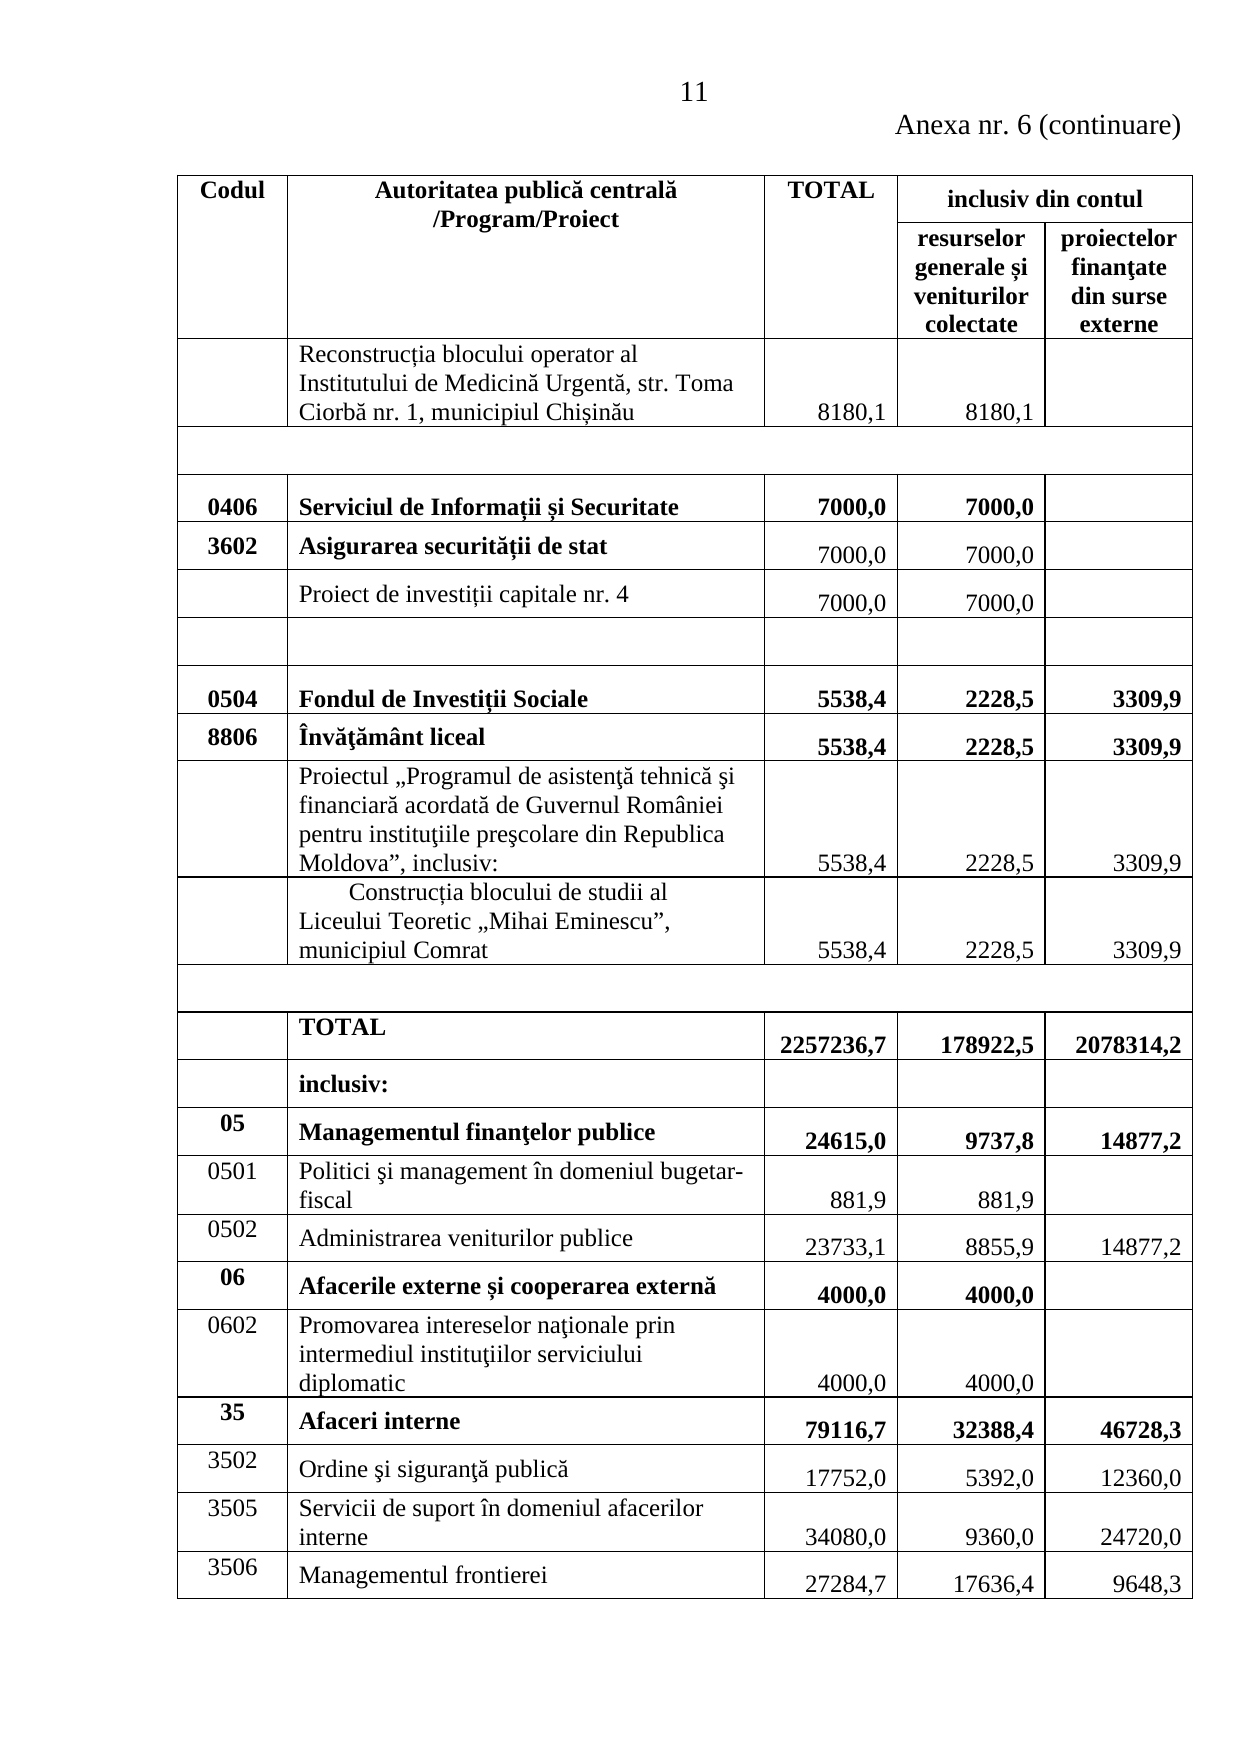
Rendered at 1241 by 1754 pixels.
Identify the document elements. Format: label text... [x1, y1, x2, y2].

table_cell 7000,0 [765, 570, 897, 617]
table_cell 9737,8 [898, 1108, 1044, 1155]
table_cell Proiect de investiții capitale nr. 4 [288, 570, 764, 617]
table_cell 7000,0 [898, 522, 1044, 569]
table_cell 0504 [178, 666, 287, 712]
table_cell Proiectul „Programul de asistenţă tehnică şi financiară acordată de Guvernul României pentru instituţiile preşcolare din Republica Moldova”, inclusiv: [288, 761, 764, 876]
table_cell 9648,3 [1046, 1552, 1192, 1598]
table_cell [898, 1060, 1044, 1107]
table_cell Învăţământ liceal [288, 714, 764, 760]
table_cell 14877,2 [1046, 1215, 1192, 1261]
table_cell TOTAL [288, 1013, 764, 1059]
table_cell 0602 [178, 1310, 287, 1396]
table_cell Reconstrucția blocului operator al Institutului de Medicină Urgentă, str. Toma Ciorbă nr. 1, municipiul Chișinău [288, 339, 764, 426]
table_cell 3309,9 [1046, 761, 1192, 876]
table_cell 27284,7 [765, 1552, 897, 1598]
table_cell Afacerile externe și cooperarea externă [288, 1262, 764, 1309]
table_cell [1046, 522, 1192, 569]
table_cell 06 [178, 1262, 287, 1309]
table_cell 14877,2 [1046, 1108, 1192, 1155]
table_cell 35 [178, 1398, 287, 1444]
table_cell inclusiv: [288, 1060, 764, 1107]
table_cell Servicii de suport în domeniul afacerilor interne [288, 1493, 764, 1551]
table_cell 0406 [178, 475, 287, 521]
table_cell 2228,5 [898, 878, 1044, 964]
table_cell 46728,3 [1046, 1398, 1192, 1444]
table_cell 178922,5 [898, 1013, 1044, 1059]
table_cell 5538,4 [765, 714, 897, 760]
table_cell [1046, 570, 1192, 617]
table_cell [1046, 475, 1192, 521]
table_cell 2257236,7 [765, 1013, 897, 1059]
table_cell 2078314,2 [1046, 1013, 1192, 1059]
table_cell 3602 [178, 522, 287, 569]
table_cell [178, 878, 287, 964]
table_cell 881,9 [898, 1156, 1044, 1213]
table_cell 24720,0 [1046, 1493, 1192, 1551]
table_cell [1046, 1156, 1192, 1213]
table_cell Promovarea intereselor naţionale prin intermediul instituţiilor serviciului diplomatic [288, 1310, 764, 1396]
table_cell 9360,0 [898, 1493, 1044, 1551]
table_cell 4000,0 [898, 1310, 1044, 1396]
table_cell Asigurarea securității de stat [288, 522, 764, 569]
table_header TOTAL [765, 176, 897, 338]
table_cell Managementul finanţelor publice [288, 1108, 764, 1155]
table_cell 8180,1 [898, 339, 1044, 426]
table_cell 8180,1 [765, 339, 897, 426]
table_cell 5538,4 [765, 878, 897, 964]
table_cell resurselor generale și veniturilor colectate [898, 223, 1044, 338]
table_cell 79116,7 [765, 1398, 897, 1444]
table_cell 12360,0 [1046, 1445, 1192, 1492]
table_cell 2228,5 [898, 761, 1044, 876]
table_cell 4000,0 [765, 1262, 897, 1309]
table_cell Serviciul de Informații și Securitate [288, 475, 764, 521]
table_cell 8806 [178, 714, 287, 760]
table_cell 3309,9 [1046, 714, 1192, 760]
table_cell 17752,0 [765, 1445, 897, 1492]
table_cell Fondul de Investiții Sociale [288, 666, 764, 712]
table_cell Ordine şi siguranţă publică [288, 1445, 764, 1492]
table_cell [765, 618, 897, 665]
table_cell [1046, 1060, 1192, 1107]
table_cell 7000,0 [765, 522, 897, 569]
table_cell 5538,4 [765, 761, 897, 876]
table_cell [178, 761, 287, 876]
table_cell [288, 618, 764, 665]
table_cell [765, 1060, 897, 1107]
table_cell 881,9 [765, 1156, 897, 1213]
table_cell [1046, 618, 1192, 665]
table_cell 3505 [178, 1493, 287, 1551]
table_cell 5392,0 [898, 1445, 1044, 1492]
table_header inclusiv din contul [898, 176, 1192, 222]
table_cell 8855,9 [898, 1215, 1044, 1261]
table_cell Afaceri interne [288, 1398, 764, 1444]
table_cell 3309,9 [1046, 666, 1192, 712]
table_cell 4000,0 [765, 1310, 897, 1396]
table_cell 3309,9 [1046, 878, 1192, 964]
table_cell 23733,1 [765, 1215, 897, 1261]
table_cell [178, 339, 287, 426]
table_cell 0501 [178, 1156, 287, 1213]
table_header Codul [178, 176, 287, 338]
table_cell Construcția blocului de studii al Liceului Teoretic „Mihai Eminescu”, municipiul Comrat [288, 878, 764, 964]
table_cell 5538,4 [765, 666, 897, 712]
table_cell [1046, 1262, 1192, 1309]
table_cell [1046, 1310, 1192, 1396]
table_header Autoritatea publică centrală /Program/Proiect [288, 176, 764, 338]
table_cell 0502 [178, 1215, 287, 1261]
table_cell 7000,0 [898, 475, 1044, 521]
table_cell [898, 618, 1044, 665]
table_cell 4000,0 [898, 1262, 1044, 1309]
table_cell [178, 1060, 287, 1107]
table_cell [178, 570, 287, 617]
table_cell 2228,5 [898, 714, 1044, 760]
table_cell [178, 618, 287, 665]
table_cell 7000,0 [765, 475, 897, 521]
table_cell 2228,5 [898, 666, 1044, 712]
table_cell 17636,4 [898, 1552, 1044, 1598]
table_cell 34080,0 [765, 1493, 897, 1551]
table_cell Administrarea veniturilor publice [288, 1215, 764, 1261]
table_cell 3502 [178, 1445, 287, 1492]
table_cell [1046, 339, 1192, 426]
table_cell Managementul frontierei [288, 1552, 764, 1598]
table_cell 05 [178, 1108, 287, 1155]
table_cell [178, 965, 1192, 1011]
table_cell [178, 427, 1192, 473]
table_cell 32388,4 [898, 1398, 1044, 1444]
table_cell [178, 1013, 287, 1059]
table_cell Politici şi management în domeniul bugetar-fiscal [288, 1156, 764, 1213]
table_cell 3506 [178, 1552, 287, 1598]
table_cell proiectelor finanţate din surse externe [1046, 223, 1192, 338]
table_cell 7000,0 [898, 570, 1044, 617]
table_cell 24615,0 [765, 1108, 897, 1155]
